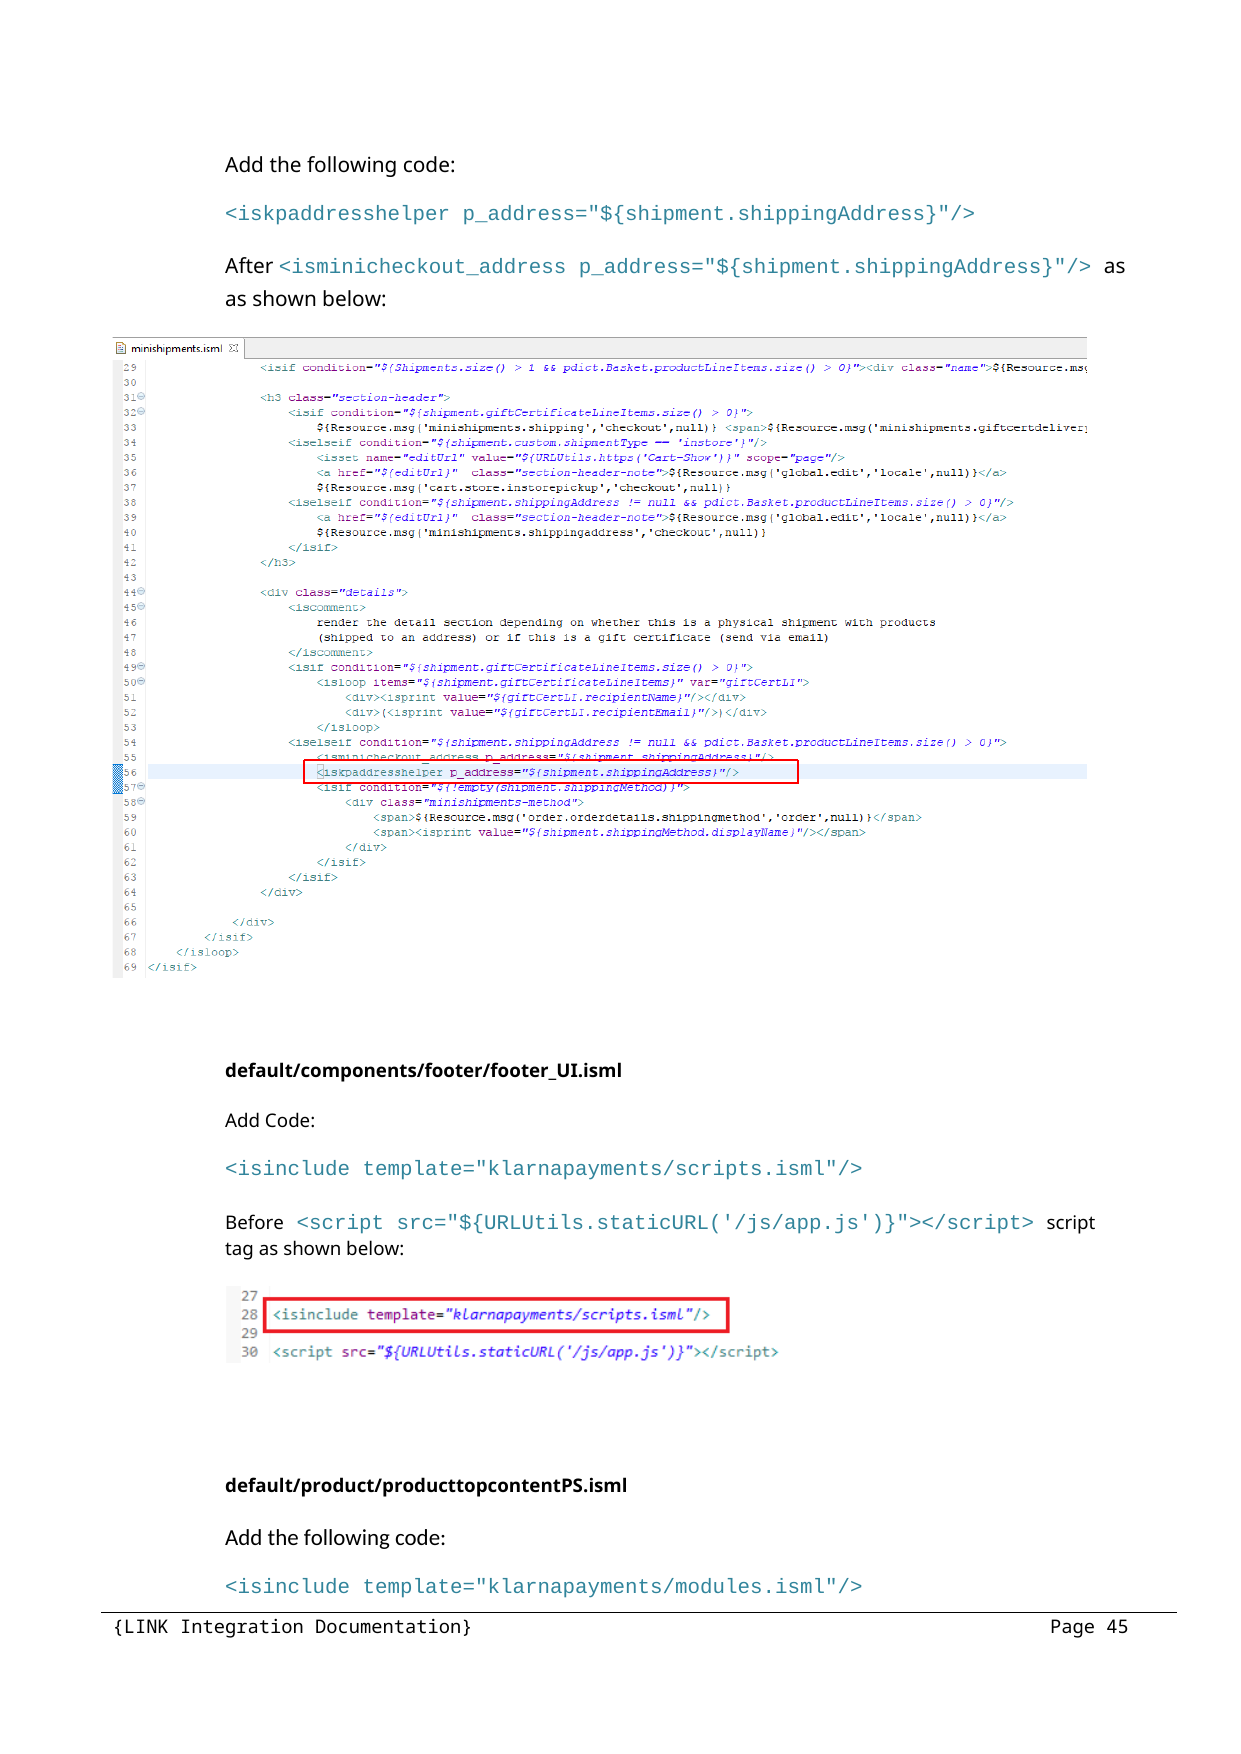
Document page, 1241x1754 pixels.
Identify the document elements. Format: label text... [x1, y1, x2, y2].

picture [225, 1286, 1134, 1363]
text <isinclude template="klarnapayments/modules.isml"/> [151, 1576, 1128, 1599]
text <iskpaddresshelper p_address="${shipment.shippingAddress}"/> [225, 203, 1128, 227]
picture [112, 337, 1087, 978]
text default/product/producttopcontentPS.isml [151, 1473, 1128, 1498]
text Add the following code: [151, 150, 1128, 178]
text default/components/footer/footer_UI.isml [151, 1057, 1128, 1083]
text Add Code: [151, 1107, 1128, 1133]
text Add the following code: [151, 1523, 1128, 1551]
text Before <script src="${URLUtils.staticURL('/js/app.js')}"></script> script tag as shown below: [225, 1209, 1128, 1261]
text <isinclude template="klarnapayments/scripts.isml"/> [225, 1157, 1128, 1181]
text After <isminicheckout_address p_address="${shipment.shippingAddress}"/> as as shown below: [225, 251, 1128, 313]
